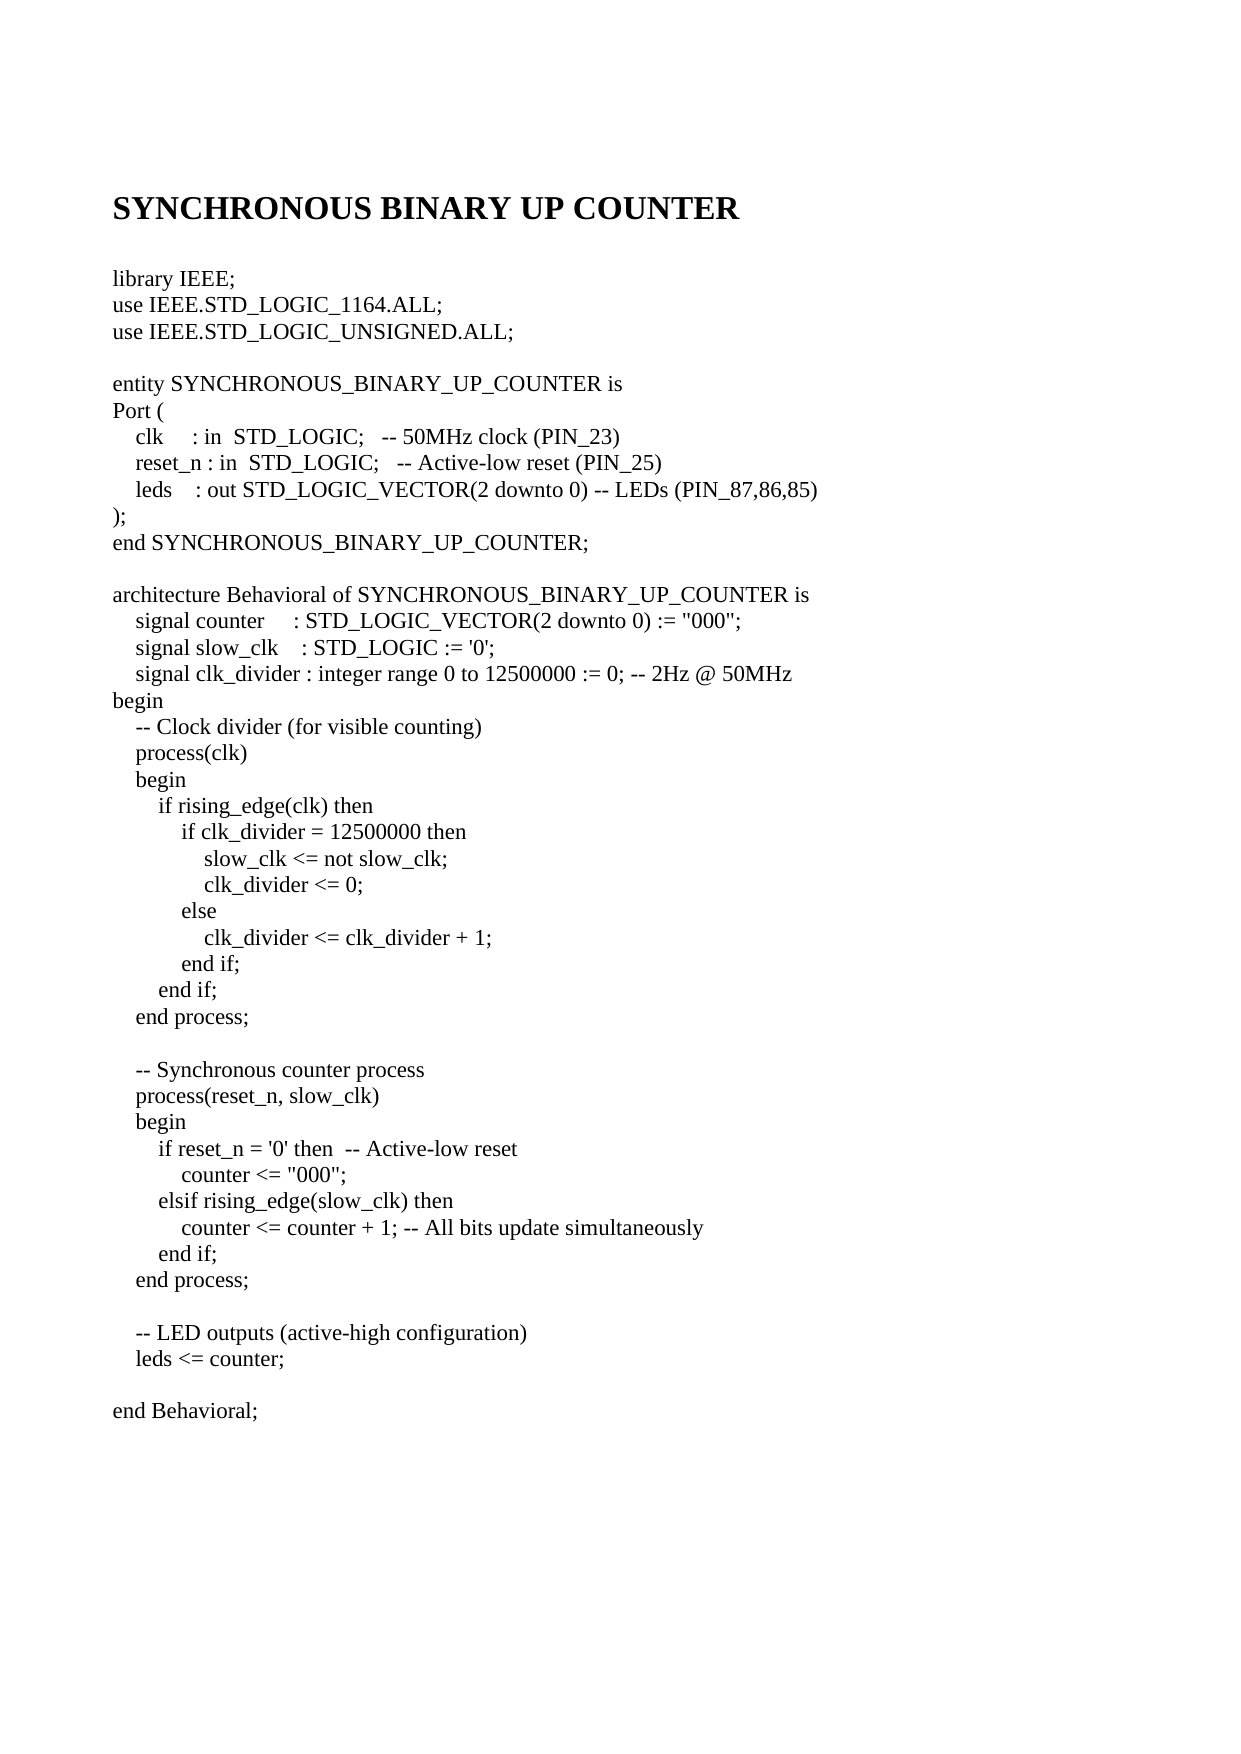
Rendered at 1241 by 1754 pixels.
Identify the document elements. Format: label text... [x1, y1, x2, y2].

text signal counter : STD_LOGIC_VECTOR(2 downto 0) := "000"; [112, 608, 1128, 634]
text library IEEE; [112, 265, 1128, 291]
text end Behavioral; [112, 1397, 1128, 1424]
text architecture Behavioral of SYNCHRONOUS_BINARY_UP_COUNTER is [112, 581, 1128, 608]
text end process; [112, 1266, 1128, 1293]
text counter <= "000"; [112, 1161, 1128, 1187]
text clk : in STD_LOGIC; -- 50MHz clock (PIN_23) [112, 423, 1128, 449]
text ); [112, 502, 1128, 528]
text reset_n : in STD_LOGIC; -- Active-low reset (PIN_25) [112, 449, 1128, 476]
text end SYNCHRONOUS_BINARY_UP_COUNTER; [112, 528, 1128, 555]
text entity SYNCHRONOUS_BINARY_UP_COUNTER is [112, 370, 1128, 397]
text clk_divider <= 0; [112, 871, 1128, 897]
text begin [112, 687, 1128, 713]
text -- Clock divider (for visible counting) [112, 713, 1128, 739]
text elsif rising_edge(slow_clk) then [112, 1187, 1128, 1214]
text end if; [112, 1240, 1128, 1266]
text use IEEE.STD_LOGIC_UNSIGNED.ALL; [112, 318, 1128, 344]
text SYNCHRONOUS BINARY UP COUNTER [112, 188, 1128, 227]
text leds : out STD_LOGIC_VECTOR(2 downto 0) -- LEDs (PIN_87,86,85) [112, 476, 1128, 502]
text if reset_n = '0' then -- Active-low reset [112, 1135, 1128, 1161]
text clk_divider <= clk_divider + 1; [112, 924, 1128, 950]
text process(clk) [112, 739, 1128, 766]
text signal clk_divider : integer range 0 to 12500000 := 0; -- 2Hz @ 50MHz [112, 660, 1128, 687]
text end process; [112, 1003, 1128, 1029]
text slow_clk <= not slow_clk; [112, 845, 1128, 871]
text leds <= counter; [112, 1346, 1128, 1372]
text use IEEE.STD_LOGIC_1164.ALL; [112, 291, 1128, 318]
text if clk_divider = 12500000 then [112, 818, 1128, 845]
text else [112, 897, 1128, 924]
text begin [112, 1108, 1128, 1135]
text -- Synchronous counter process [112, 1056, 1128, 1082]
text begin [112, 766, 1128, 792]
text end if; [112, 977, 1128, 1003]
text process(reset_n, slow_clk) [112, 1082, 1128, 1108]
text counter <= counter + 1; -- All bits update simultaneously [112, 1214, 1128, 1240]
text -- LED outputs (active-high configuration) [112, 1319, 1128, 1346]
text Port ( [112, 397, 1128, 423]
text signal slow_clk : STD_LOGIC := '0'; [112, 634, 1128, 660]
text end if; [112, 950, 1128, 977]
text if rising_edge(clk) then [112, 792, 1128, 818]
